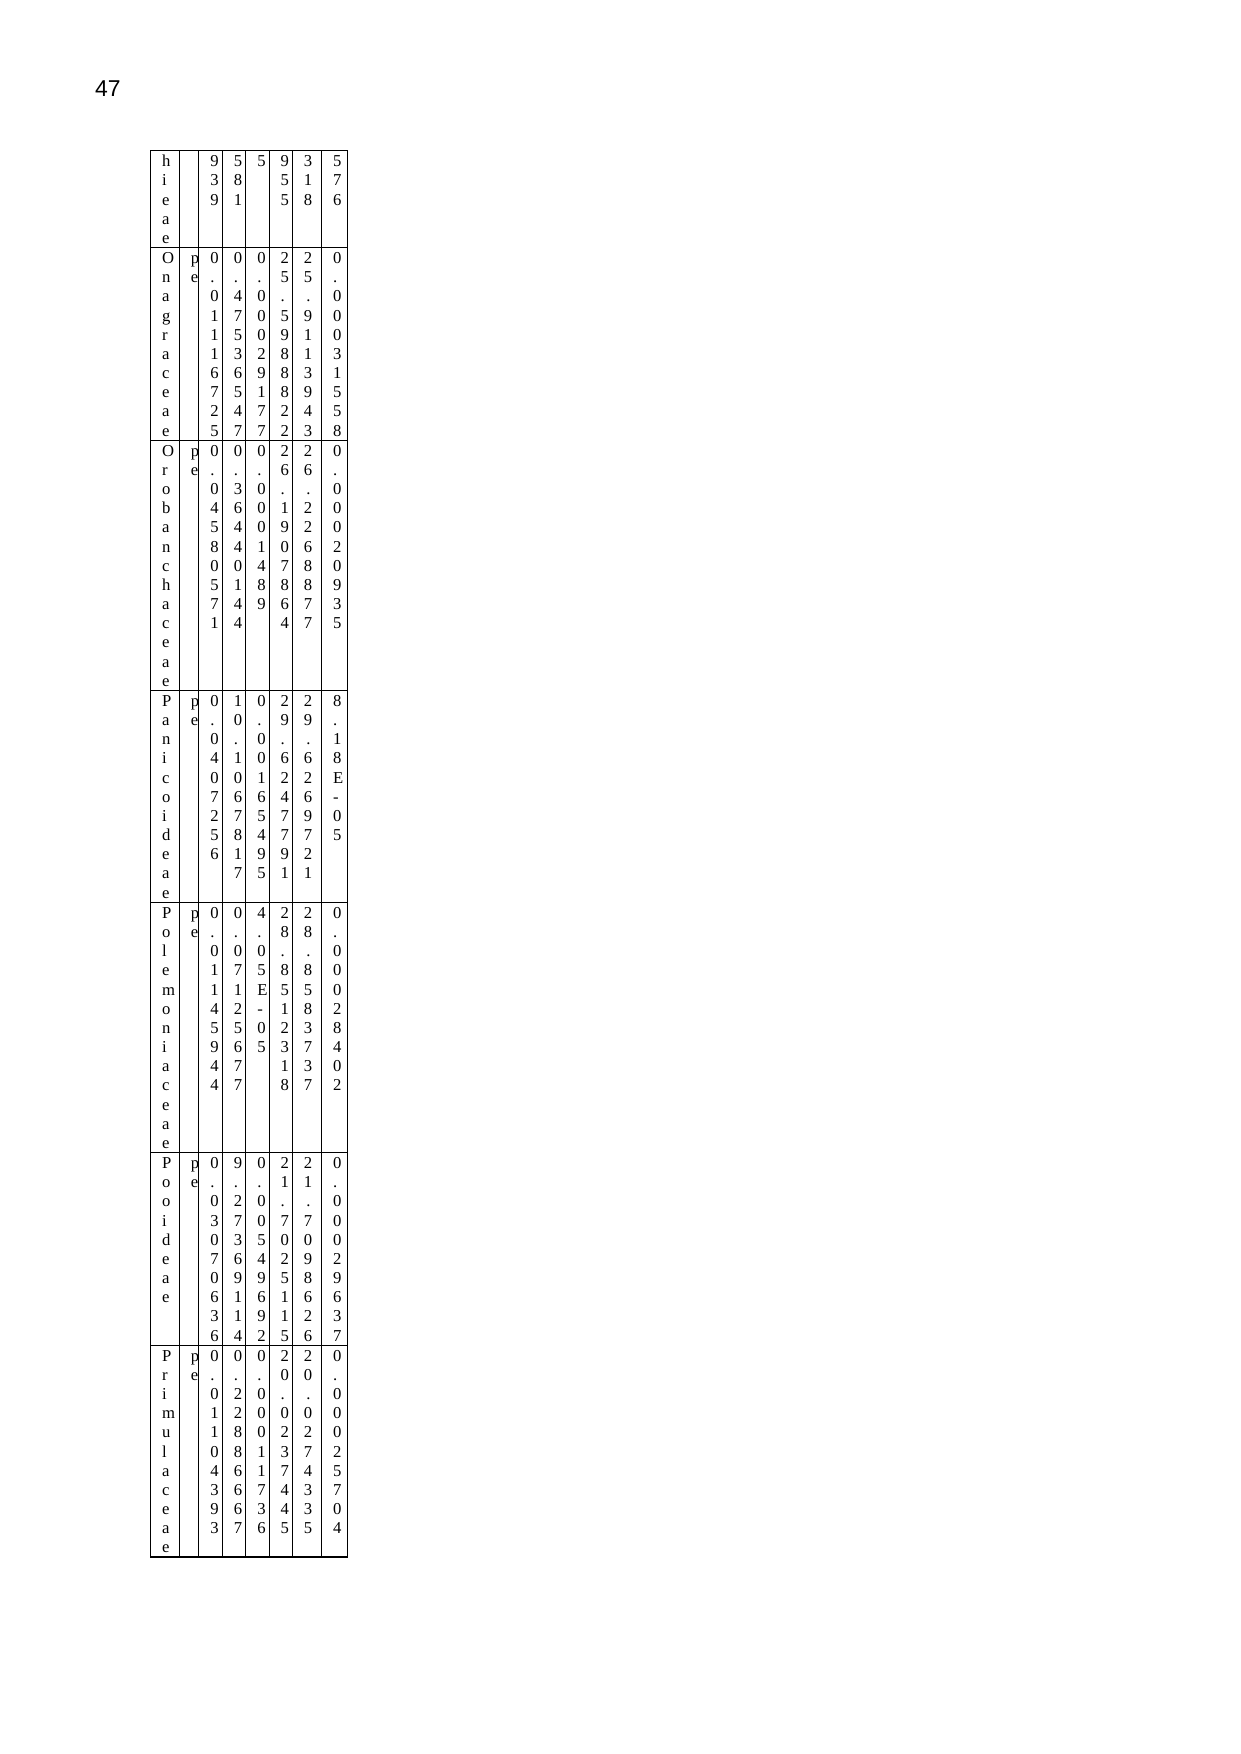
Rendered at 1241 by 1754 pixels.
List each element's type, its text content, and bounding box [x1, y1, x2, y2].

table_cell 0.00020935 [322, 441, 347, 690]
table_cell 8.18E-05 [322, 691, 347, 902]
table_cell perennial [180, 1153, 198, 1344]
table_cell 0.00028402 [322, 903, 347, 1152]
table_cell perennial [180, 248, 198, 439]
table_cell Polemoniaceae [151, 903, 179, 1152]
table_cell 0.36440144 [223, 441, 245, 690]
table_cell Pooideae [151, 1153, 179, 1344]
table_cell 0.03070636 [199, 1153, 222, 1344]
table_cell 0.01104393 [199, 1346, 222, 1556]
table_cell Onagraceae [151, 248, 179, 439]
table_cell 25.9113943 [293, 248, 321, 439]
table_cell 20.0274335 [293, 1346, 321, 1556]
table_cell 0.0001489 [246, 441, 269, 690]
table_cell Lysimachieae [151, 151, 179, 247]
table_cell 0.12980581 [223, 151, 245, 247]
table_cell perennial [180, 151, 198, 247]
table_cell 0.00165495 [246, 691, 269, 902]
table_cell 26.3548318 [293, 151, 321, 247]
table_cell 26.2268877 [293, 441, 321, 690]
table_cell 3.45E-05 [246, 151, 269, 247]
table_cell 0.00549692 [246, 1153, 269, 1344]
table_cell 0.22886667 [223, 1346, 245, 1556]
table_cell 20.0237445 [270, 1346, 292, 1556]
table_cell 0.47536547 [223, 248, 245, 439]
table_cell 0.07125677 [223, 903, 245, 1152]
table_cell 0.00025704 [322, 1346, 347, 1556]
table_cell 0.04580571 [199, 441, 222, 690]
table_cell 0.00031558 [322, 248, 347, 439]
table_cell 0.01145944 [199, 903, 222, 1152]
table_cell 0.00029637 [322, 1153, 347, 1344]
table_cell 26.1907864 [270, 441, 292, 690]
table_cell 21.7098626 [293, 1153, 321, 1344]
table_cell perennial [180, 903, 198, 1152]
table_cell 26.3543955 [270, 151, 292, 247]
table_cell 21.7025115 [270, 1153, 292, 1344]
table_cell 28.8512318 [270, 903, 292, 1152]
table_cell Orobanchaceae [151, 441, 179, 690]
table_cell 0.00013576 [322, 151, 347, 247]
table_cell Primulaceae [151, 1346, 179, 1556]
table_cell 0.02547939 [199, 151, 222, 247]
table_cell Panicoideae [151, 691, 179, 902]
table_cell 29.6247791 [270, 691, 292, 902]
table_cell 28.8583737 [293, 903, 321, 1152]
table_cell 0.0407256 [199, 691, 222, 902]
table_cell perennial [180, 691, 198, 902]
table_cell 25.5988822 [270, 248, 292, 439]
table_cell 4.05E-05 [246, 903, 269, 1152]
table_cell 0.01116725 [199, 248, 222, 439]
table_cell perennial [180, 1346, 198, 1556]
table_cell 0.00011736 [246, 1346, 269, 1556]
table_cell 0.00029177 [246, 248, 269, 439]
table_cell 29.6269721 [293, 691, 321, 902]
table_cell 10.1067817 [223, 691, 245, 902]
table_cell perennial [180, 441, 198, 690]
table_cell 9.27369114 [223, 1153, 245, 1344]
